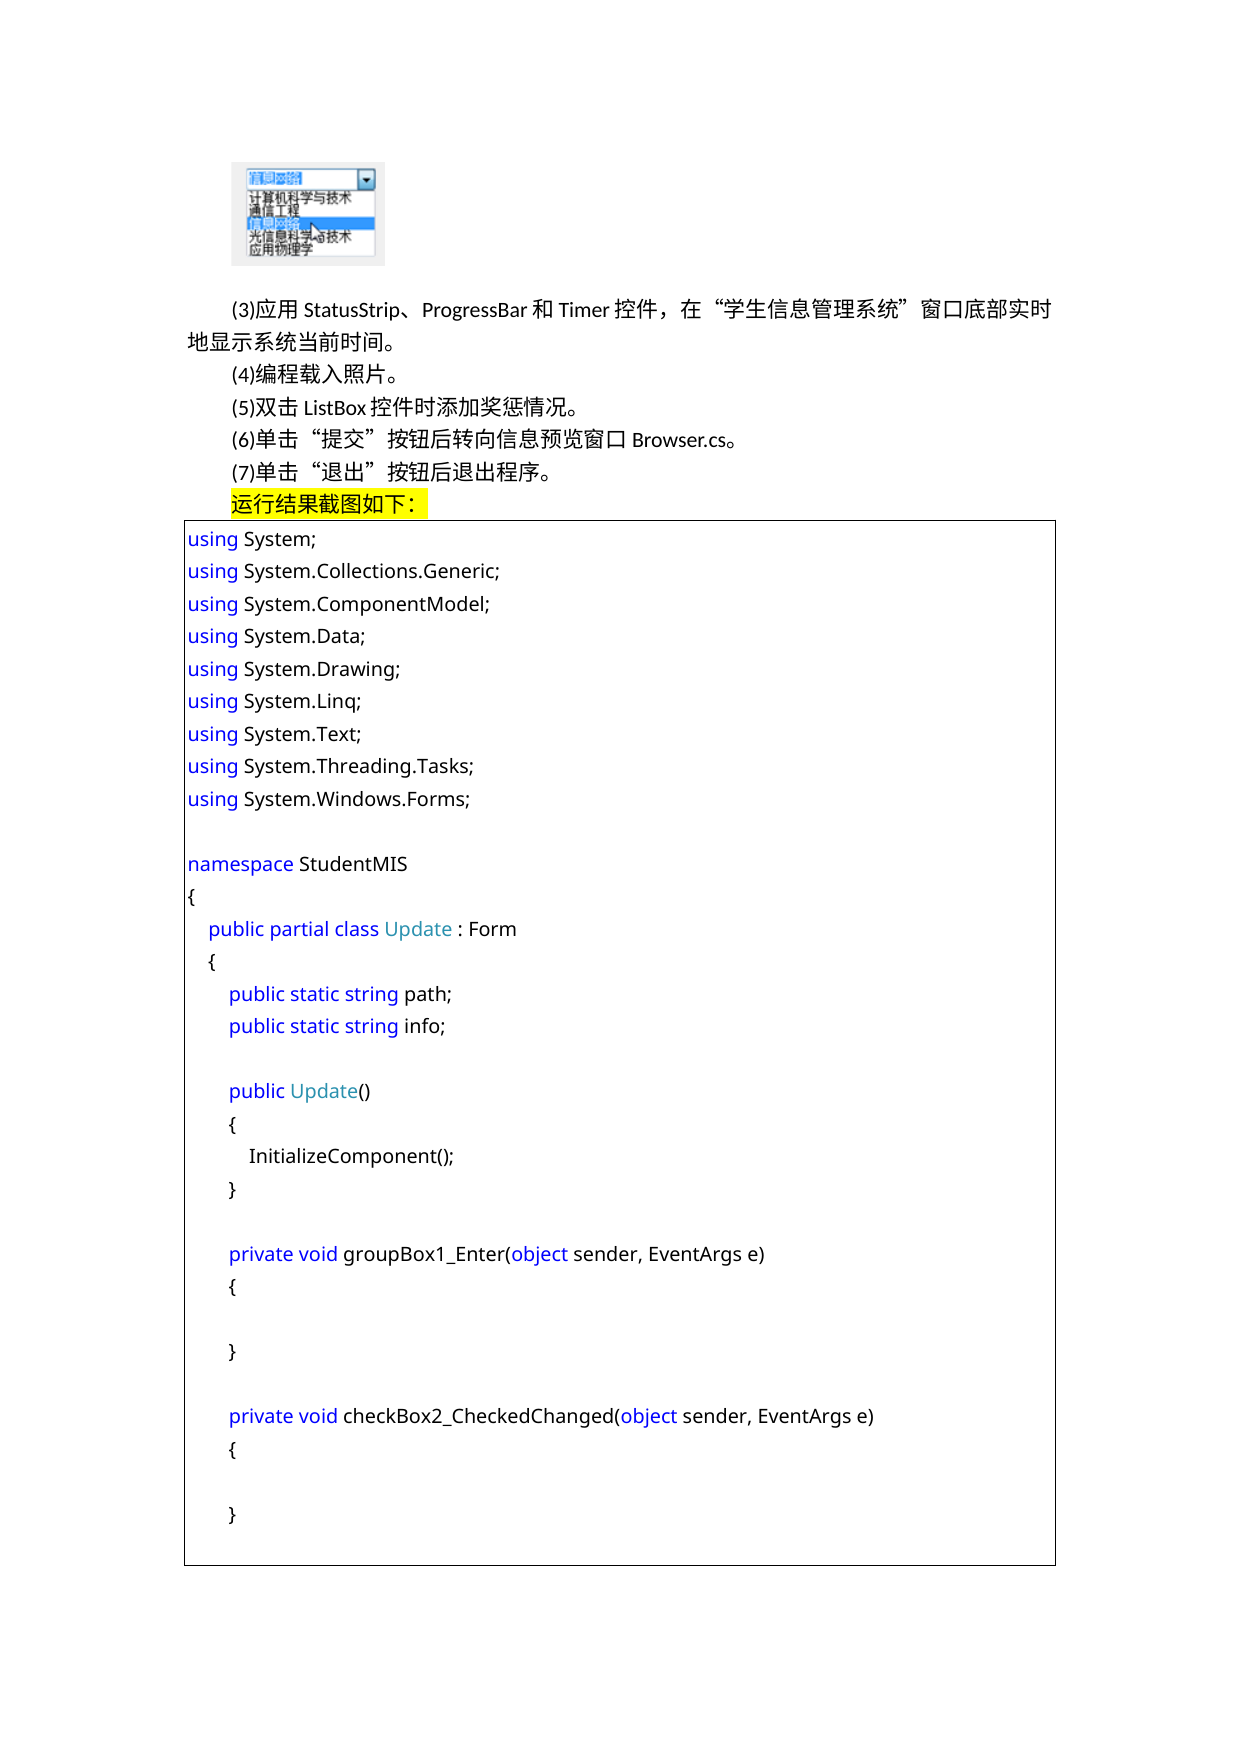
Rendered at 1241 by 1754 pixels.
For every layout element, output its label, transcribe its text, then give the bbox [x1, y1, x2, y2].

text public static string path; [187, 978, 1053, 1010]
picture [231, 162, 385, 266]
text using System.Data; [187, 620, 1053, 653]
text namespace StudentMIS [187, 848, 1053, 880]
text (3)应用StatusStrip、ProgressBar和Timer控件，在“学生信息管理系统”窗口底部实时地显示系统当前时间。 [187, 292, 1053, 357]
text using System.Threading.Tasks; [187, 750, 1053, 783]
text InitializeComponent(); [187, 1140, 1053, 1173]
text using System.Text; [187, 718, 1053, 750]
text } [187, 1335, 1053, 1368]
text { [187, 1270, 1053, 1303]
text private void groupBox1_Enter(object sender, EventArgs e) [187, 1238, 1053, 1270]
text using System.Windows.Forms; [187, 783, 1053, 815]
text public Update() [187, 1075, 1053, 1108]
text { [187, 1108, 1053, 1140]
text using System.Drawing; [187, 653, 1053, 685]
text public static string info; [187, 1010, 1053, 1043]
text { [187, 880, 1053, 913]
text { [187, 1433, 1053, 1465]
text { [187, 945, 1053, 978]
text using System.Collections.Generic; [187, 555, 1053, 588]
text (7)单击“退出”按钮后退出程序。 [187, 454, 1053, 487]
text } [187, 1498, 1053, 1530]
text public partial class Update : Form [187, 913, 1053, 945]
text } [187, 1173, 1053, 1205]
text using System.Linq; [187, 685, 1053, 718]
text using System.ComponentModel; [187, 588, 1053, 620]
text (4)编程载入照片。 [187, 357, 1053, 389]
text (6)单击“提交”按钮后转向信息预览窗口Browser.cs。 [187, 422, 1053, 454]
text (5)双击ListBox控件时添加奖惩情况。 [187, 389, 1053, 422]
text 运行结果截图如下： [187, 487, 1053, 519]
text using System; [185, 521, 1055, 555]
text private void checkBox2_CheckedChanged(object sender, EventArgs e) [187, 1400, 1053, 1433]
